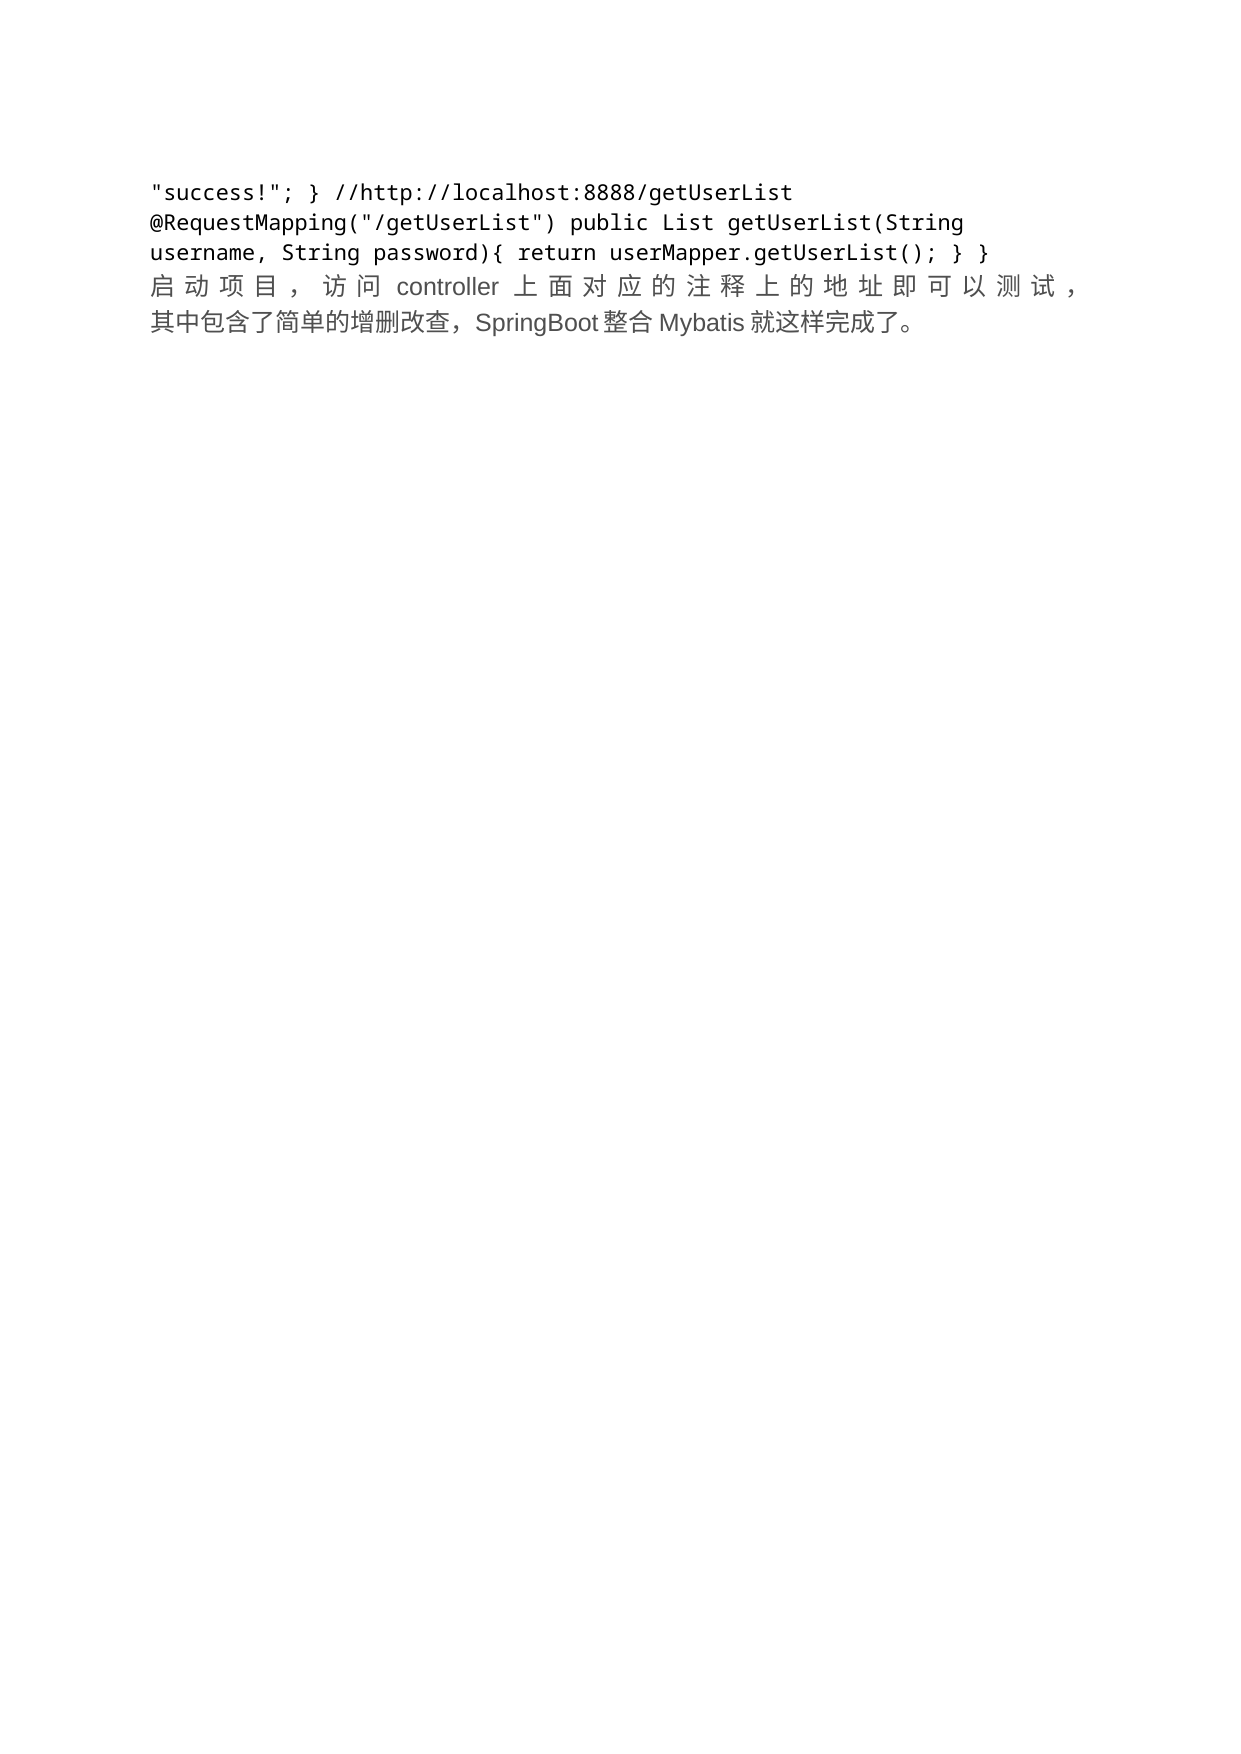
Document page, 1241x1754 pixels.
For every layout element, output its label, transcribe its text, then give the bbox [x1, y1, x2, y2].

list 启动项目，访问controller上面对应的注释上的地址即可以测试， 其中包含了简单的增删改查，SpringBoot整合Mybatis就这样完成了。 [150, 267, 1090, 339]
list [150, 177, 1090, 267]
